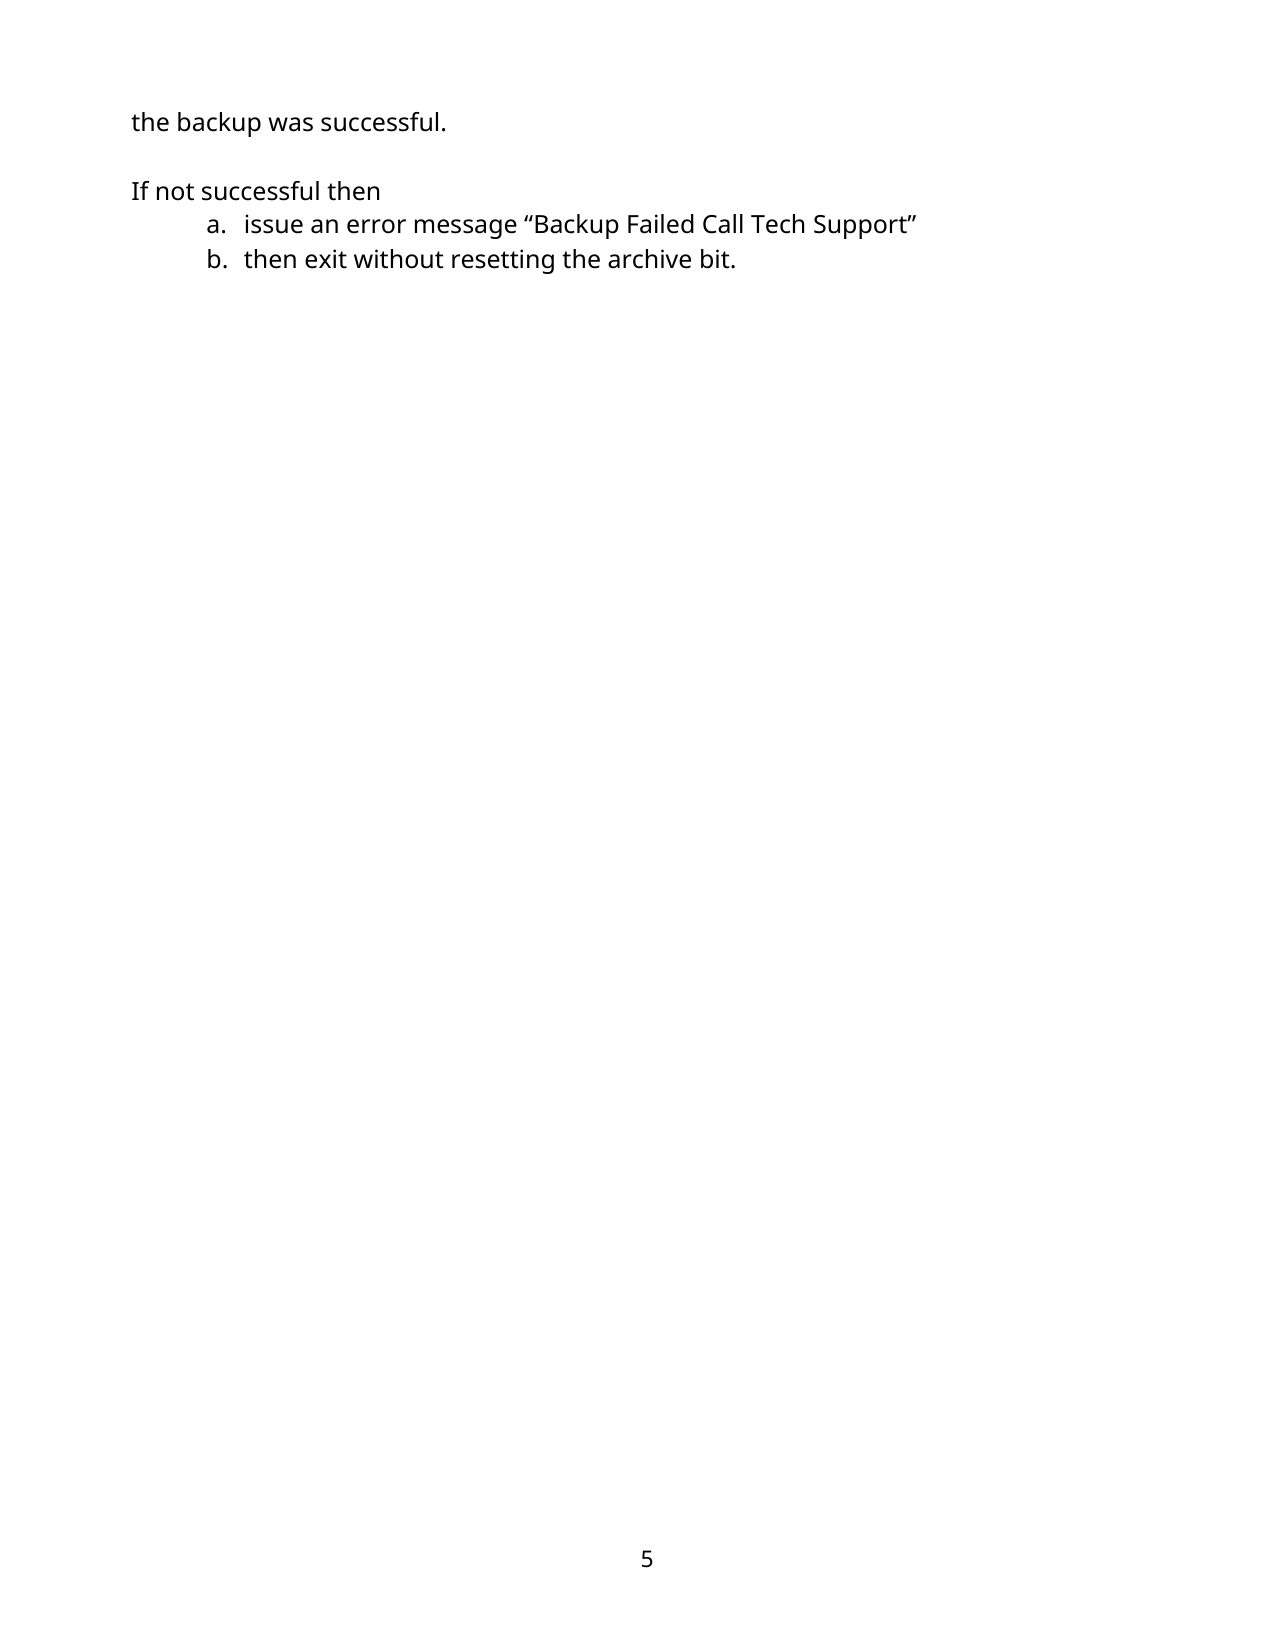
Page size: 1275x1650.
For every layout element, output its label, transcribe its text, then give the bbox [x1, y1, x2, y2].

list then exit without resetting the archive bit. [206, 241, 1200, 307]
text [131, 105, 1200, 207]
list issue an error message “Backup Failed Call Tech Support” [206, 207, 1200, 241]
